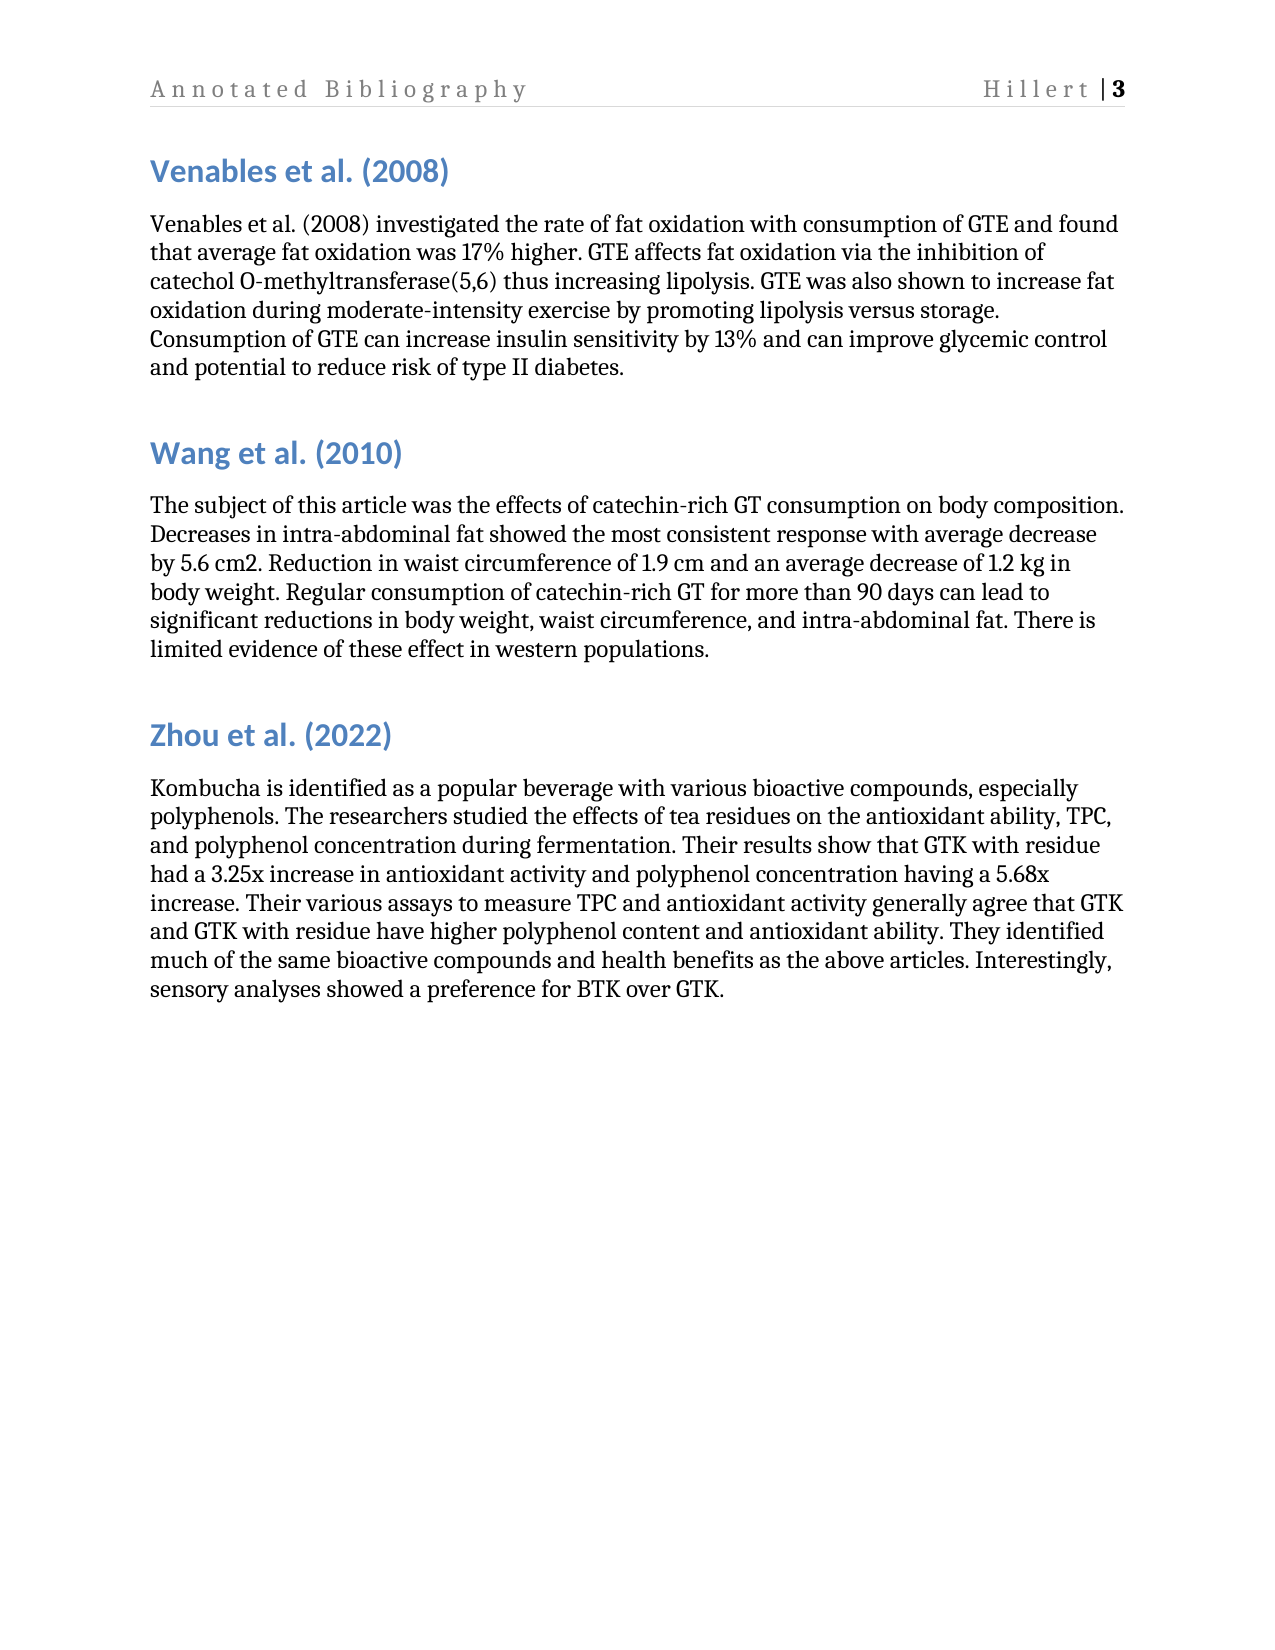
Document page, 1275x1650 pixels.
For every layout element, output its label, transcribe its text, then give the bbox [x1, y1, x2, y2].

text Kombucha is identified as a popular beverage with various bioactive compounds, especially polyphenols. The researchers studied the effects of tea residues on the antioxidant ability, TPC, and polyphenol concentration during fermentation. Their results show that GTK with residue had a 3.25x increase in antioxidant activity and polyphenol concentration having a 5.68x increase. Their various assays to measure TPC and antioxidant activity generally agree that GTK and GTK with residue have higher polyphenol content and antioxidant ability. They identified much of the same bioactive compounds and health benefits as the above articles. Interestingly, sensory analyses showed a preference for BTK over GTK. [150, 773, 1125, 1003]
subtitle Zhou et al. (2022) [150, 714, 1125, 755]
text Venables et al. (2008) investigated the rate of fat oxidation with consumption of GTE and found that average fat oxidation was 17% higher. GTE affects fat oxidation via the inhibition of catechol O-methyltransferase(5,6) thus increasing lipolysis. GTE was also shown to increase fat oxidation during moderate-intensity exercise by promoting lipolysis versus storage. Consumption of GTE can increase insulin sensitivity by 13% and can improve glycemic control and potential to reduce risk of type II diabetes. [150, 209, 1125, 382]
text The subject of this article was the effects of catechin-rich GT consumption on body composition. Decreases in intra-abdominal fat showed the most consistent response with average decrease by 5.6 cm2. Reduction in waist circumference of 1.9 cm and an average decrease of 1.2 kg in body weight. Regular consumption of catechin-rich GT for more than 90 days can lead to significant reductions in body weight, waist circumference, and intra-abdominal fat. There is limited evidence of these effect in western populations. [150, 491, 1125, 664]
subtitle Wang et al. (2010) [150, 432, 1125, 473]
subtitle Venables et al. (2008) [150, 150, 1125, 191]
